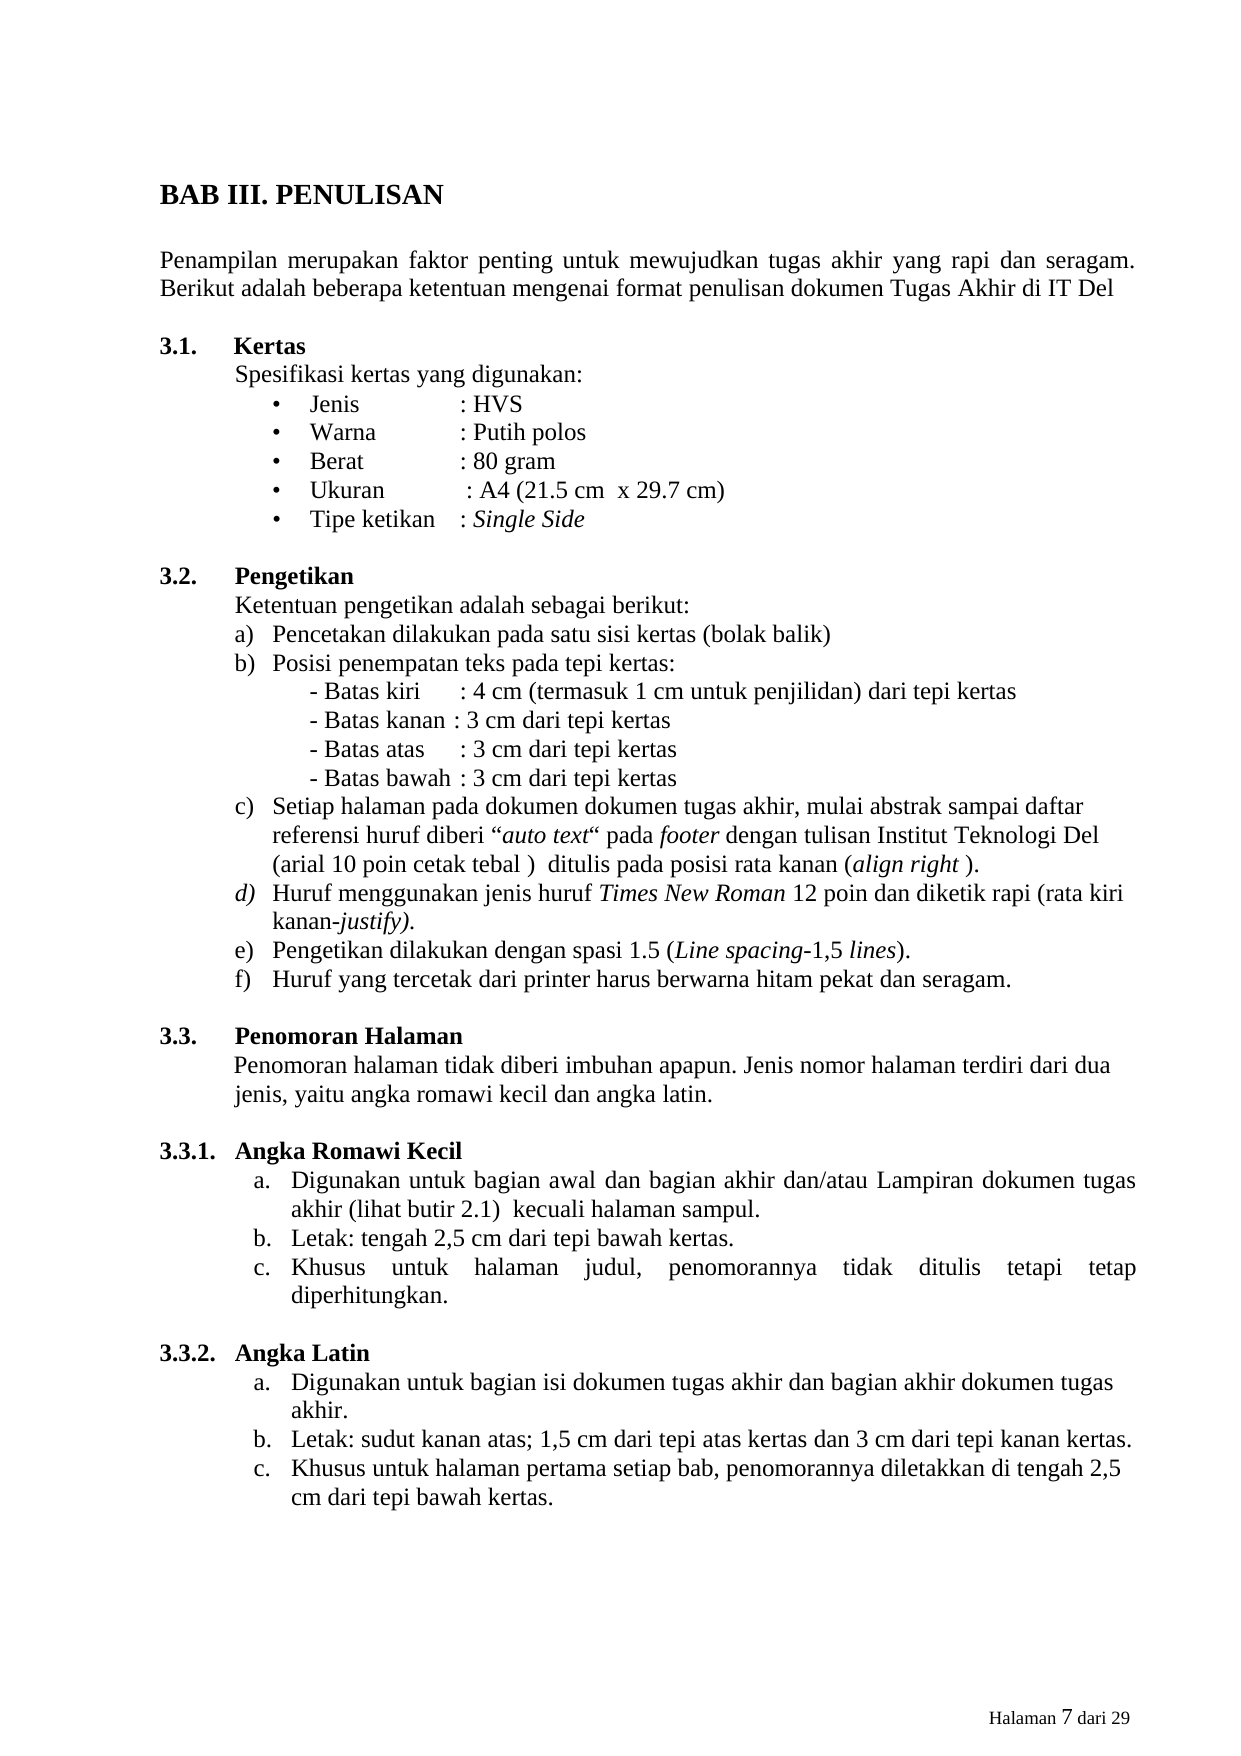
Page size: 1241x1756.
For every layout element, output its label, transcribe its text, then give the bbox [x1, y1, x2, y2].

list Letak: sudut kanan atas; 1,5 cm dari tepi atas kertas dan 3 cm dari tepi kanan kertas. [253, 1424, 1161, 1453]
subtitle BAB III. PENULISAN [159, 177, 1161, 211]
list Berat : 80 gram [272, 446, 1161, 475]
list Batas bawah : 3 cm dari tepi kertas [309, 763, 1161, 791]
list Pengetikan dilakukan dengan spasi 1.5 (Line spacing-1,5 lines). [234, 935, 1161, 964]
list Ukuran : A4 (21.5 cm x 29.7 cm) [272, 475, 1161, 504]
list Batas kanan : 3 cm dari tepi kertas [309, 705, 1161, 734]
subtitle Angka Romawi Kecil [159, 1137, 1161, 1166]
list Batas kiri : 4 cm (termasuk 1 cm untuk penjilidan) dari tepi kertas [309, 676, 1161, 705]
subtitle Pengetikan [159, 562, 1161, 590]
subtitle Angka Latin [159, 1338, 1161, 1367]
list Digunakan untuk bagian awal dan bagian akhir dan/atau Lampiran dokumen tugas akhir (lihat butir 2.1) kecuali halaman sampul. [253, 1166, 1138, 1223]
text Ketentuan pengetikan adalah sebagai berikut: [234, 590, 1161, 619]
list Tipe ketikan : Single Side [272, 504, 1161, 532]
list Posisi penempatan teks pada tepi kertas: [234, 648, 1161, 676]
list Pencetakan dilakukan pada satu sisi kertas (bolak balik) [234, 619, 1161, 648]
list Khusus untuk halaman pertama setiap bab, penomorannya diletakkan di tengah 2,5 cm dari tepi bawah kertas. [253, 1453, 1122, 1510]
text Spesifikasi kertas yang digunakan: [234, 360, 1161, 389]
list Khusus untuk halaman judul, penomorannya tidak ditulis tetapi tetap diperhitungkan. [253, 1252, 1138, 1309]
subtitle Kertas [159, 332, 1161, 360]
list Digunakan untuk bagian isi dokumen tugas akhir dan bagian akhir dokumen tugas akhir. [253, 1367, 1114, 1424]
list Jenis : HVS [272, 389, 1161, 417]
list Huruf yang tercetak dari printer harus berwarna hitam pekat dan seragam. [234, 964, 1161, 993]
list Batas atas : 3 cm dari tepi kertas [309, 734, 1161, 763]
text Penomoran halaman tidak diberi imbuhan apapun. Jenis nomor halaman terdiri dari dua jenis, yaitu angka romawi kecil dan angka latin. [233, 1050, 1113, 1108]
subtitle Penomoran Halaman [159, 1022, 1161, 1050]
list Setiap halaman pada dokumen dokumen tugas akhir, mulai abstrak sampai daftar referensi huruf diberi “auto text“ pada footer dengan tulisan Institut Teknologi Del (arial 10 poin cetak tebal ) ditulis pada posisi rata kanan (align right ). [234, 791, 1099, 878]
list Letak: tengah 2,5 cm dari tepi bawah kertas. [253, 1223, 1161, 1252]
list Warna : Putih polos [272, 417, 1161, 446]
list Huruf menggunakan jenis huruf Times New Roman 12 poin dan diketik rapi (rata kiri kanan-justify). [234, 878, 1125, 935]
text Penampilan merupakan faktor penting untuk mewujudkan tugas akhir yang rapi dan seragam. Berikut adalah beberapa ketentuan mengenai format penulisan dokumen Tugas Akhir di IT Del [159, 245, 1138, 302]
